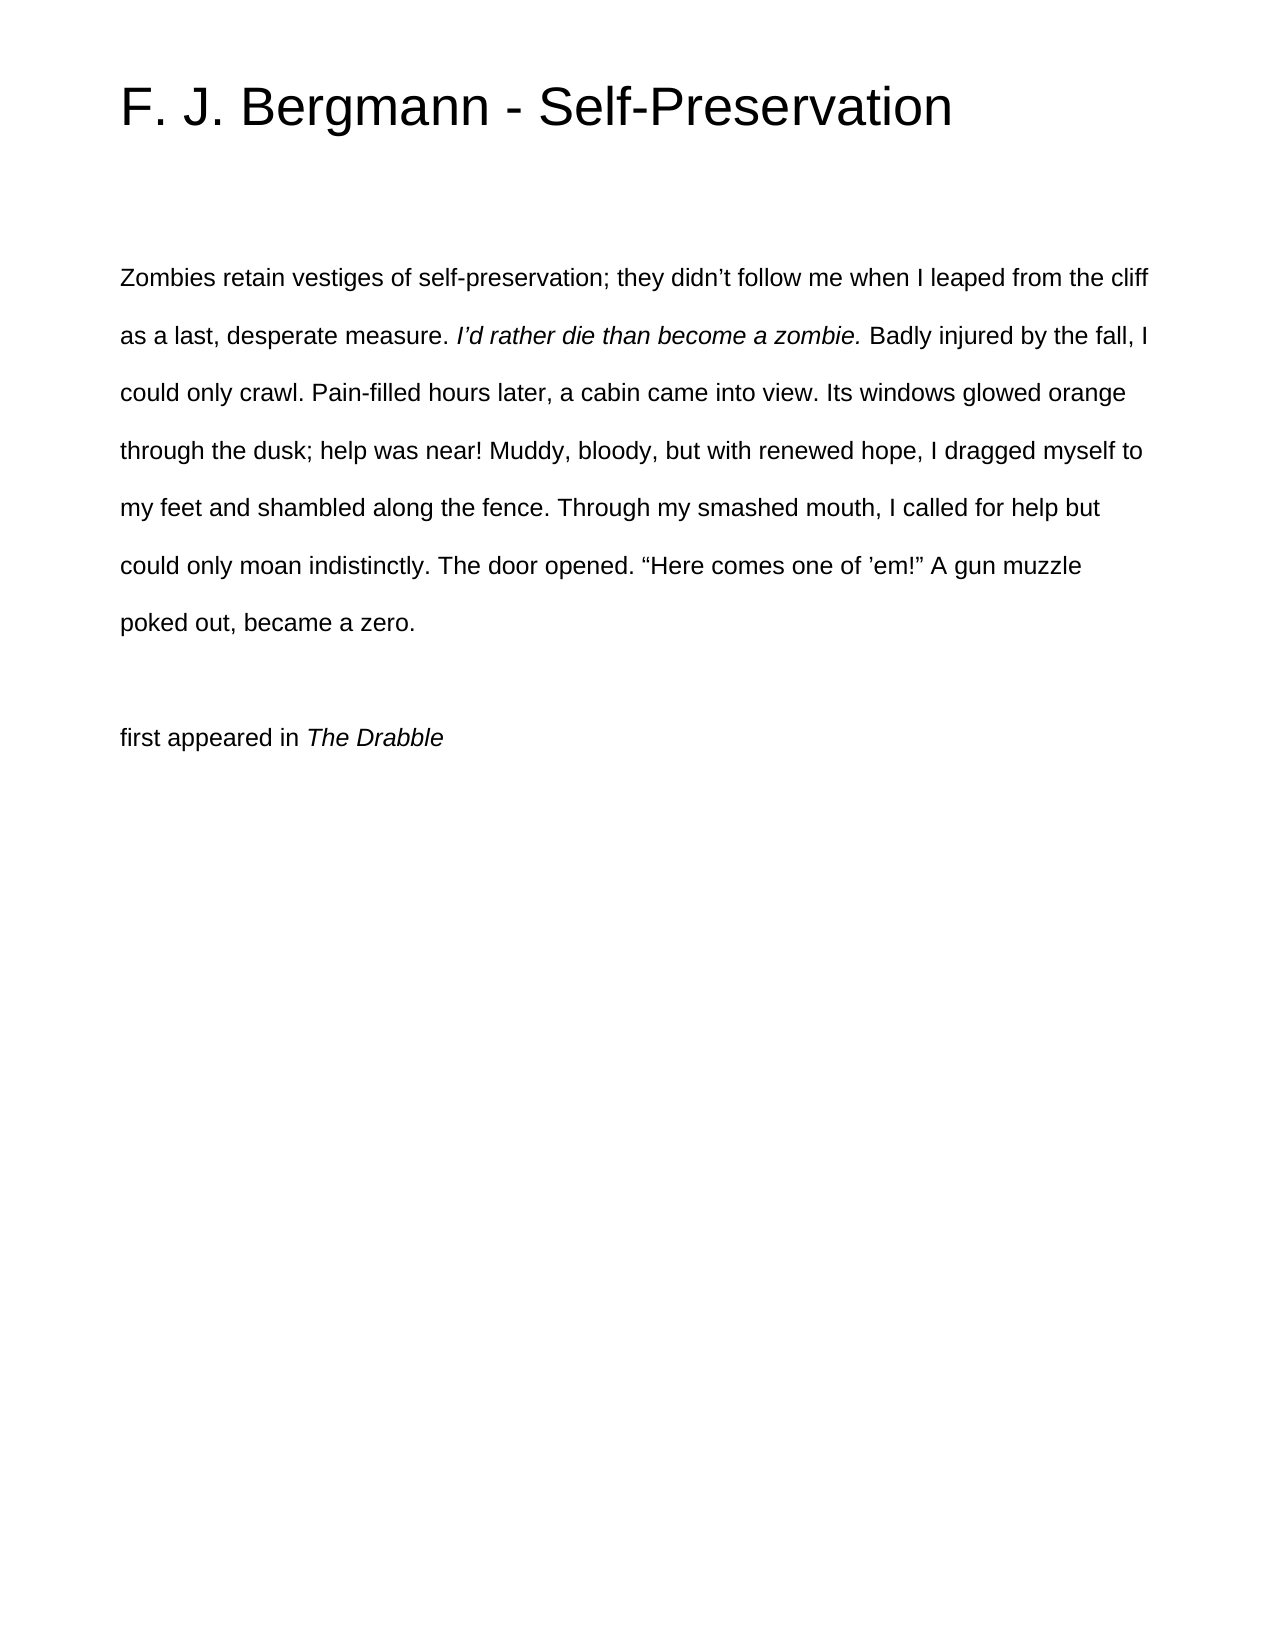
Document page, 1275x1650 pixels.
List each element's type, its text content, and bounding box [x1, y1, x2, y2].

text first appeared in The Drabble [120, 723, 1155, 752]
text Zombies retain vestiges of self-preservation; they didn’t follow me when I leaped from the cliff as a last, desperate measure. I’d rather die than become a zombie. Badly injured by the fall, I could only crawl. Pain-filled hours later, a cabin came into view. Its windows glowed orange through the dusk; help was near! Muddy, bloody, but with renewed hope, I dragged myself to my feet and shambled along the fence. Through my smashed mouth, I called for help but could only moan indistinctly. The door opened. “Here comes one of ’em!” A gun muzzle poked out, became a zero. [120, 263, 1155, 637]
title F. J. Bergmann - Self-Preservation [120, 75, 1155, 137]
